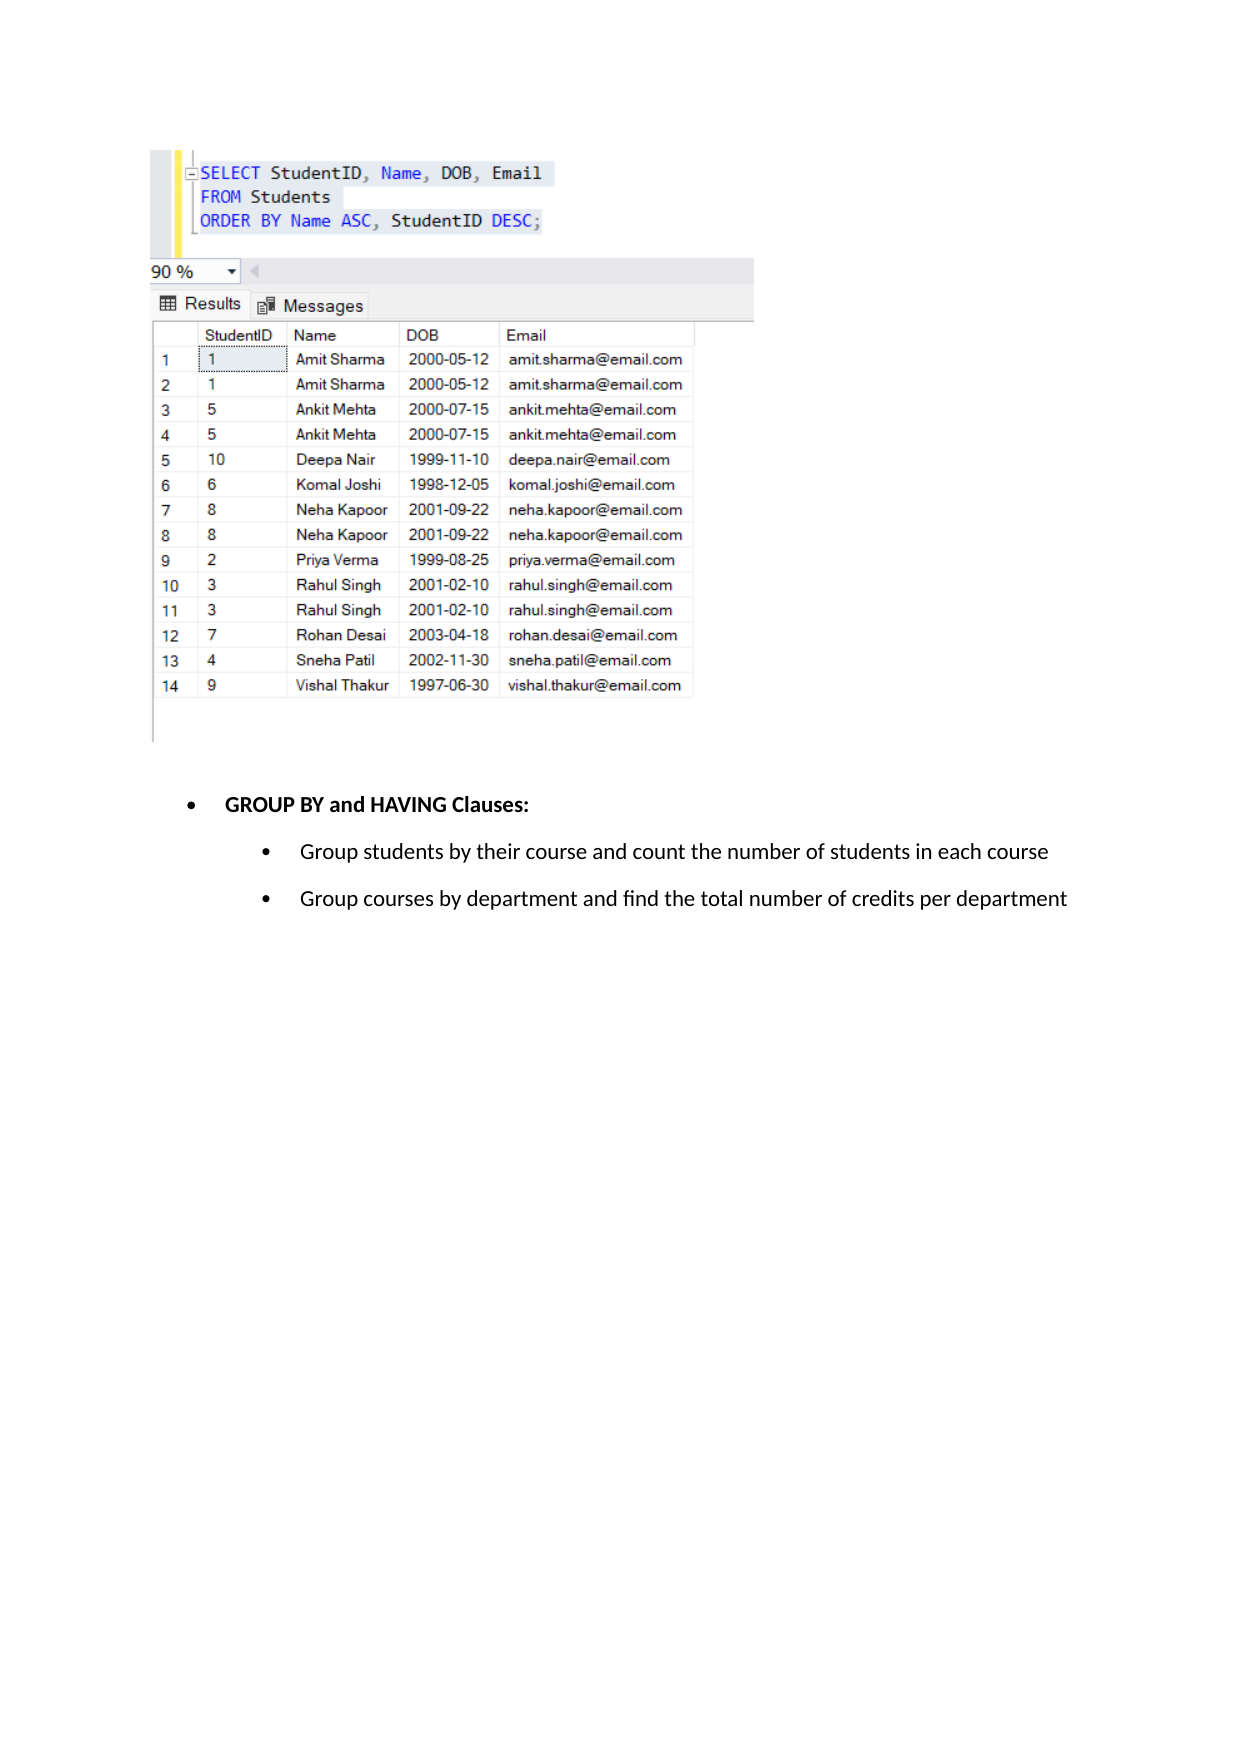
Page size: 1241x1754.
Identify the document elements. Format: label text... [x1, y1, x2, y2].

picture [150, 150, 754, 742]
list Group students by their course and count the number of students in each course [262, 837, 1090, 865]
list Group courses by department and find the total number of credits per department [262, 884, 1090, 912]
list GROUP BY and HAVING Clauses: [187, 790, 1090, 818]
